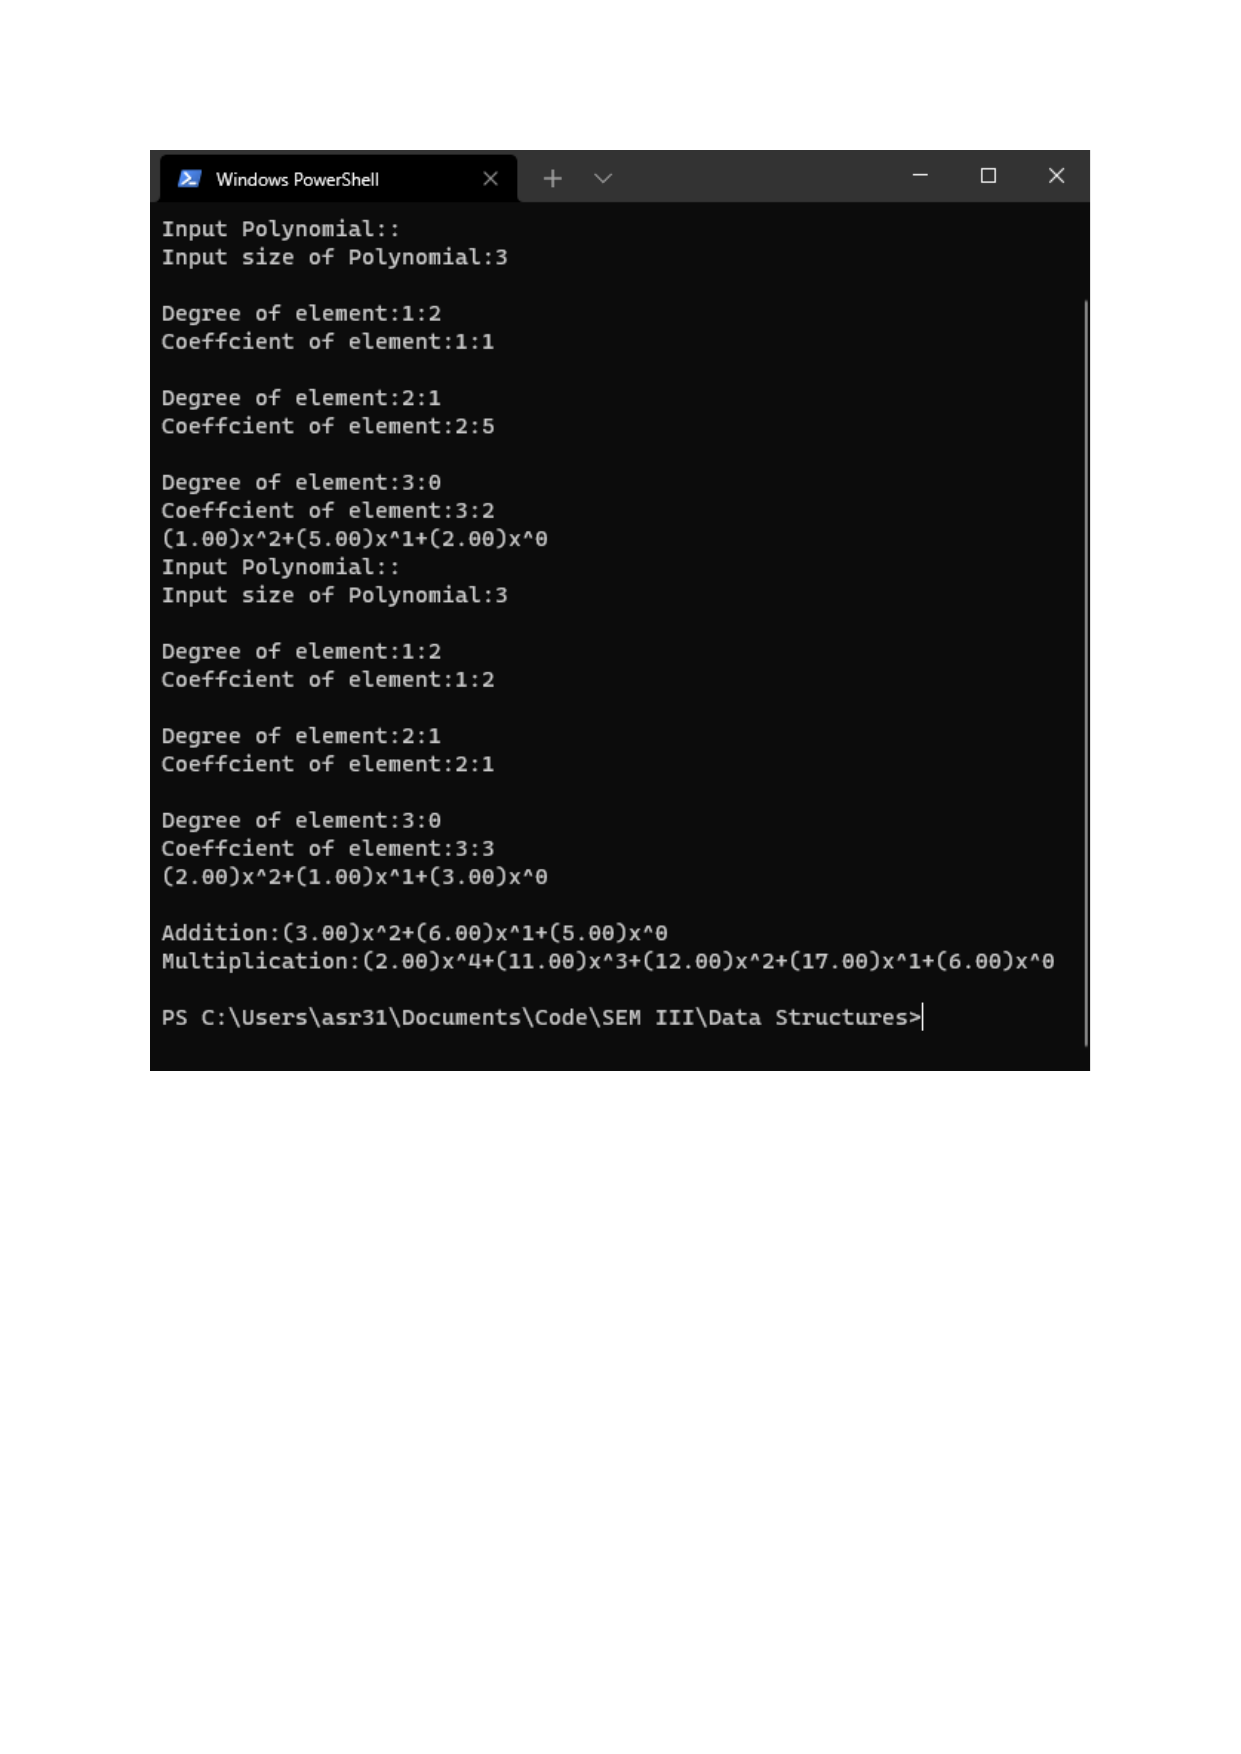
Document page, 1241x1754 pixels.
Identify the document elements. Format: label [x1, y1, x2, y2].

picture [150, 150, 1091, 1071]
